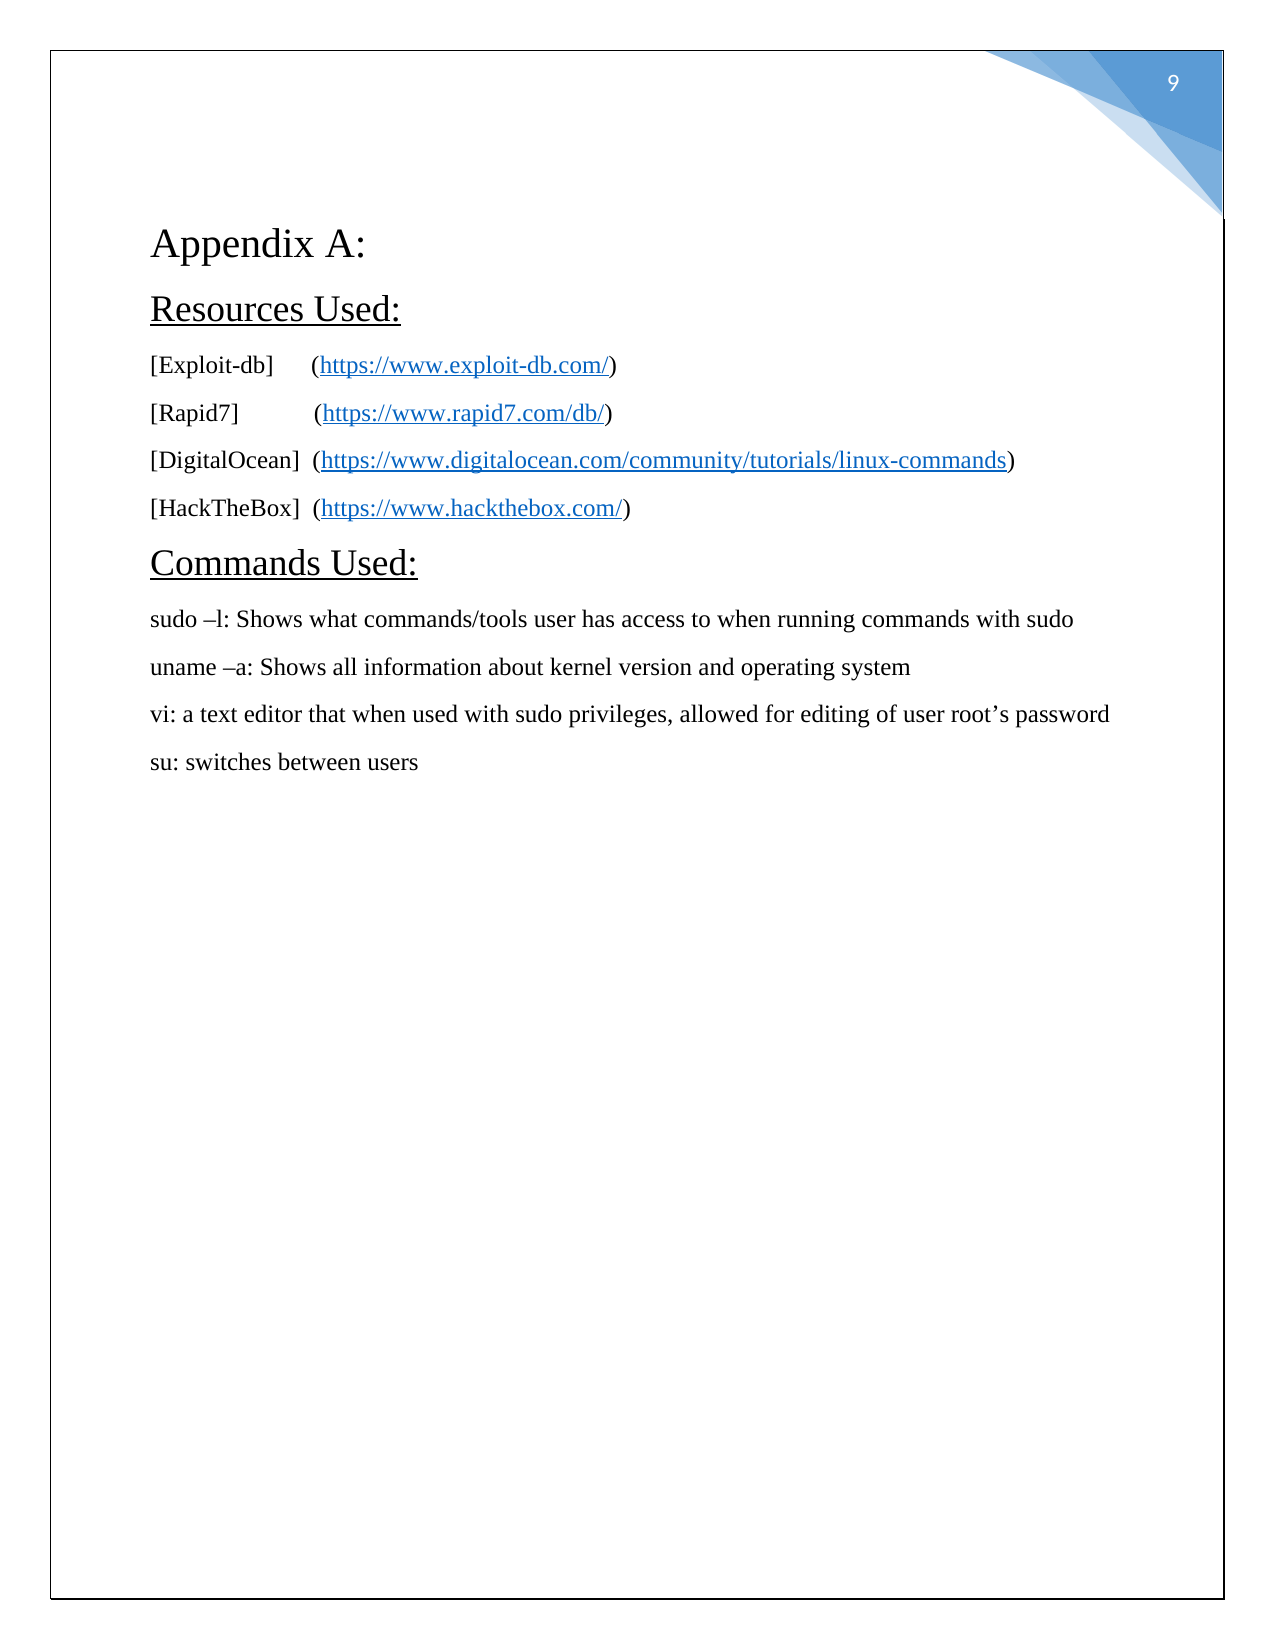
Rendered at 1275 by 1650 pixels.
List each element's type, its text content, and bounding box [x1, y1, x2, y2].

text sudo –l: Shows what commands/tools user has access to when running commands with sudo [150, 604, 1124, 633]
text Appendix A: [150, 218, 1124, 266]
text vi: a text editor that when used with sudo privileges, allowed for editing of user root’s password [150, 699, 1124, 728]
text Commands Used: [150, 541, 1124, 584]
text [DigitalOcean] (https://www.digitalocean.com/community/tutorials/linux-commands) [150, 445, 1124, 474]
picture [983, 51, 1223, 217]
text [Rapid7] (https://www.rapid7.com/db/) [150, 398, 1124, 426]
text uname –a: Shows all information about kernel version and operating system [150, 652, 1124, 680]
text Resources Used: [150, 287, 1124, 330]
text su: switches between users [150, 747, 1124, 776]
text [Exploit-db] (https://www.exploit-db.com/) [150, 350, 1124, 379]
text [HackTheBox] (https://www.hackthebox.com/) [150, 493, 1124, 522]
